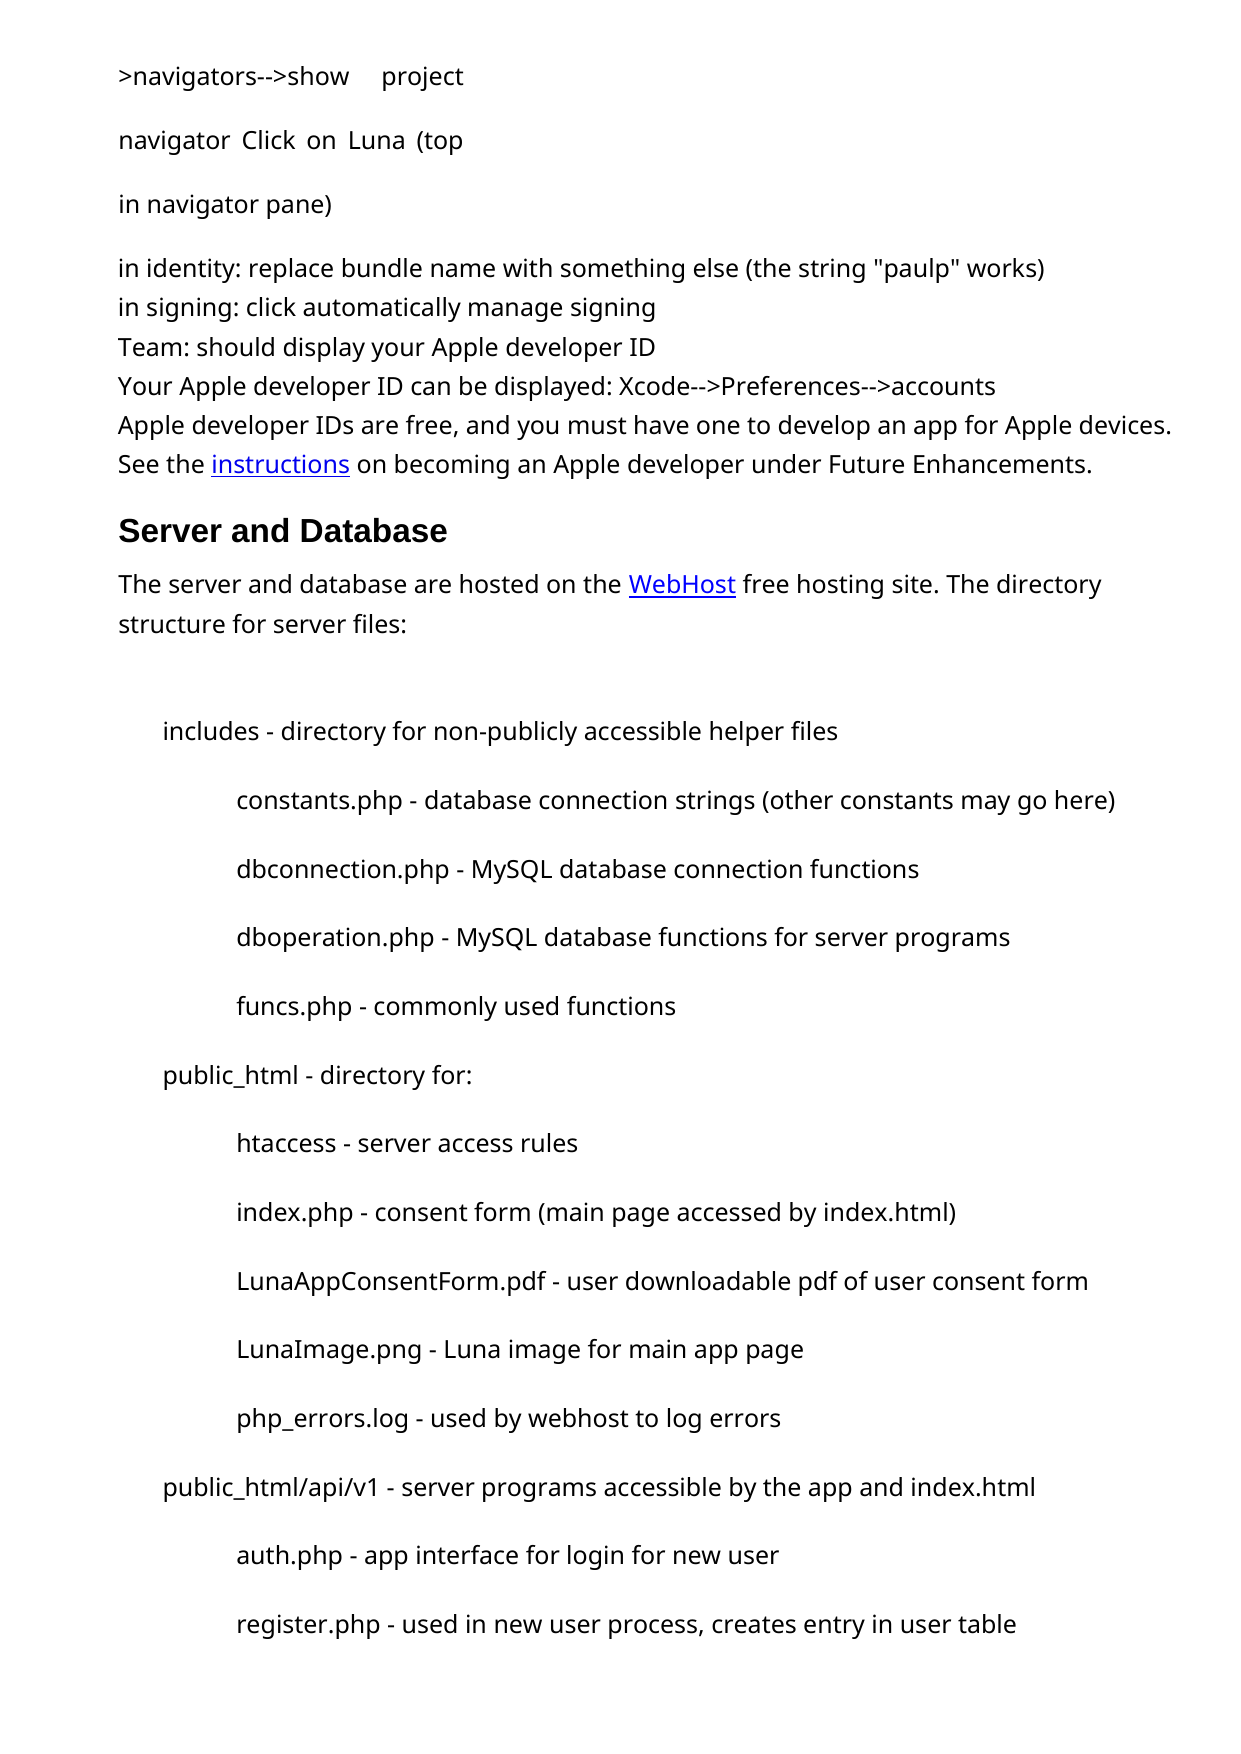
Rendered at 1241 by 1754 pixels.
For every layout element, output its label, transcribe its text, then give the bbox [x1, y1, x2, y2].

text auth.php - app interface for login for new user [236, 1538, 1181, 1572]
text The server and database are hosted on the WebHost free hosting site. The directory structure for server files: [118, 567, 1181, 640]
text index.php - consent form (main page accessed by index.html) [236, 1194, 1181, 1229]
text php_errors.log - used by webhost to log errors [236, 1401, 1181, 1434]
text See the instructions on becoming an Apple developer under Future Enhancements. [118, 447, 1181, 481]
text LunaImage.png - Luna image for main app page [236, 1332, 1181, 1366]
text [118, 59, 464, 221]
text public_html/api/v1 - server programs accessible by the app and index.html [162, 1469, 1181, 1503]
text in identity: replace bundle name with something else (the string "paulp" works) [118, 251, 1181, 285]
text funcs.php - commonly used functions [236, 989, 1181, 1023]
text includes - directory for non-publicly accessible helper files [162, 714, 1181, 748]
text dbconnection.php - MySQL database connection functions [236, 851, 1181, 885]
text constants.php - database connection strings (other constants may go here) [236, 783, 1181, 817]
text LunaAppConsentForm.pdf - user downloadable pdf of user consent form [236, 1263, 1181, 1297]
text Team: should display your Apple developer ID [118, 329, 1181, 363]
text register.php - used in new user process, creates entry in user table [236, 1606, 1181, 1641]
text dboperation.php - MySQL database functions for server programs [236, 920, 1181, 954]
text Apple developer IDs are free, and you must have one to develop an app for Apple devices. [118, 408, 1181, 442]
text htaccess - server access rules [236, 1126, 1181, 1160]
subtitle Server and Database [118, 511, 1181, 549]
text Your Apple developer ID can be displayed: Xcode-->Preferences-->accounts [118, 368, 1181, 402]
text public_html - directory for: [162, 1057, 1181, 1091]
text in signing: click automatically manage signing [118, 290, 1181, 324]
